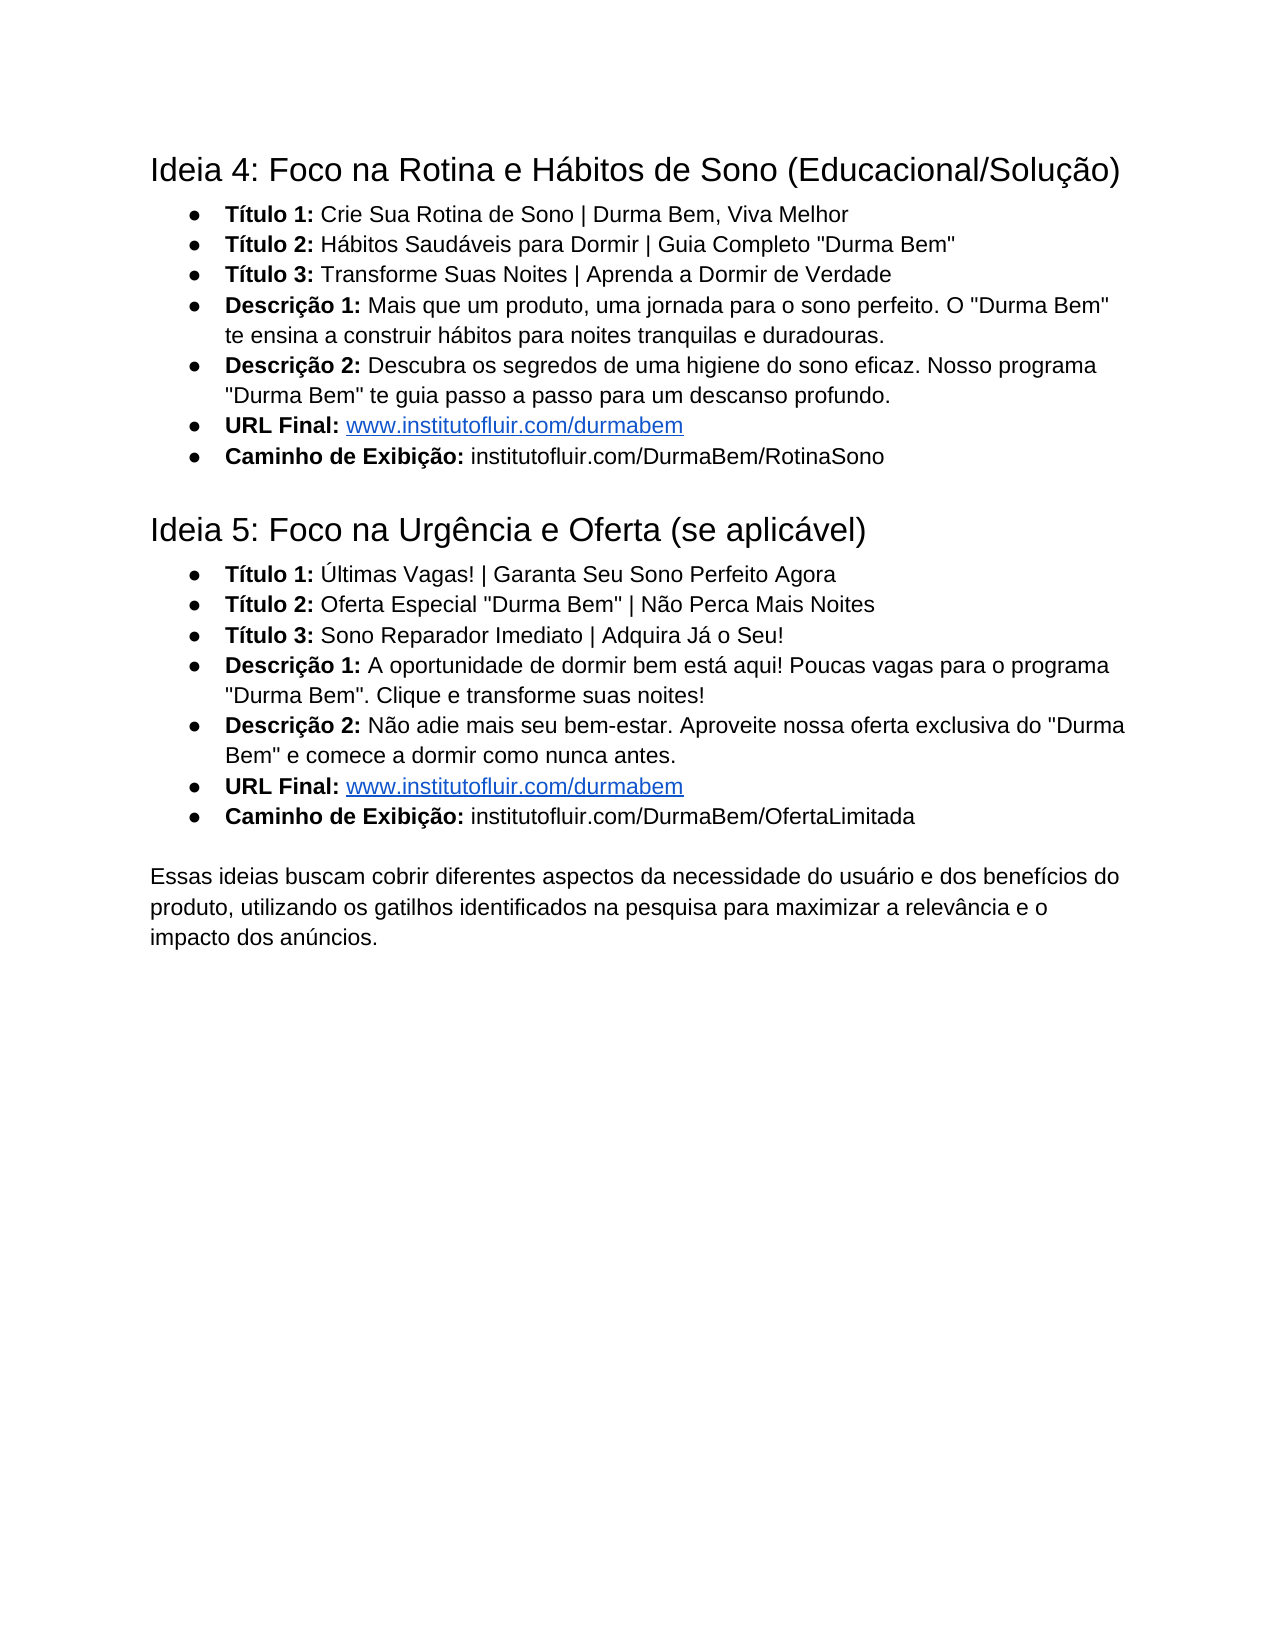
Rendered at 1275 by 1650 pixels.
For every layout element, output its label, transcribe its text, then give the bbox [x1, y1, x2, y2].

list Título 2: Oferta Especial "Durma Bem" | Não Perca Mais Noites [187, 591, 1125, 618]
list Descrição 1: Mais que um produto, uma jornada para o sono perfeito. O "Durma Bem" te ensina a construir hábitos para noites tranquilas e duradouras. [187, 292, 1125, 348]
text Essas ideias buscam cobrir diferentes aspectos da necessidade do usuário e dos benefícios do produto, utilizando os gatilhos identificados na pesquisa para maximizar a relevância e o impacto dos anúncios. [150, 863, 1125, 950]
list Título 2: Hábitos Saudáveis para Dormir | Guia Completo "Durma Bem" [187, 231, 1125, 257]
subtitle Ideia 4: Foco na Rotina e Hábitos de Sono (Educacional/Solução) [150, 150, 1125, 188]
list Título 3: Sono Reparador Imediato | Adquira Já o Seu! [187, 622, 1125, 648]
subtitle Ideia 5: Foco na Urgência e Oferta (se aplicável) [150, 510, 1125, 549]
list Descrição 1: A oportunidade de dormir bem está aqui! Poucas vagas para o programa "Durma Bem". Clique e transforme suas noites! [187, 652, 1125, 708]
list Caminho de Exibição: institutofluir.com/DurmaBem/RotinaSono [187, 443, 1125, 469]
list Título 1: Crie Sua Rotina de Sono | Durma Bem, Viva Melhor [187, 201, 1125, 227]
list Descrição 2: Não adie mais seu bem-estar. Aproveite nossa oferta exclusiva do "Durma Bem" e comece a dormir como nunca antes. [187, 712, 1125, 769]
list Caminho de Exibição: institutofluir.com/DurmaBem/OfertaLimitada [187, 803, 1125, 829]
list Título 1: Últimas Vagas! | Garanta Seu Sono Perfeito Agora [187, 561, 1125, 588]
list Título 3: Transforme Suas Noites | Aprenda a Dormir de Verdade [187, 261, 1125, 288]
list URL Final: www.institutofluir.com/durmabem [187, 773, 1125, 799]
list Descrição 2: Descubra os segredos de uma higiene do sono eficaz. Nosso programa "Durma Bem" te guia passo a passo para um descanso profundo. [187, 352, 1125, 408]
list URL Final: www.institutofluir.com/durmabem [187, 412, 1125, 439]
